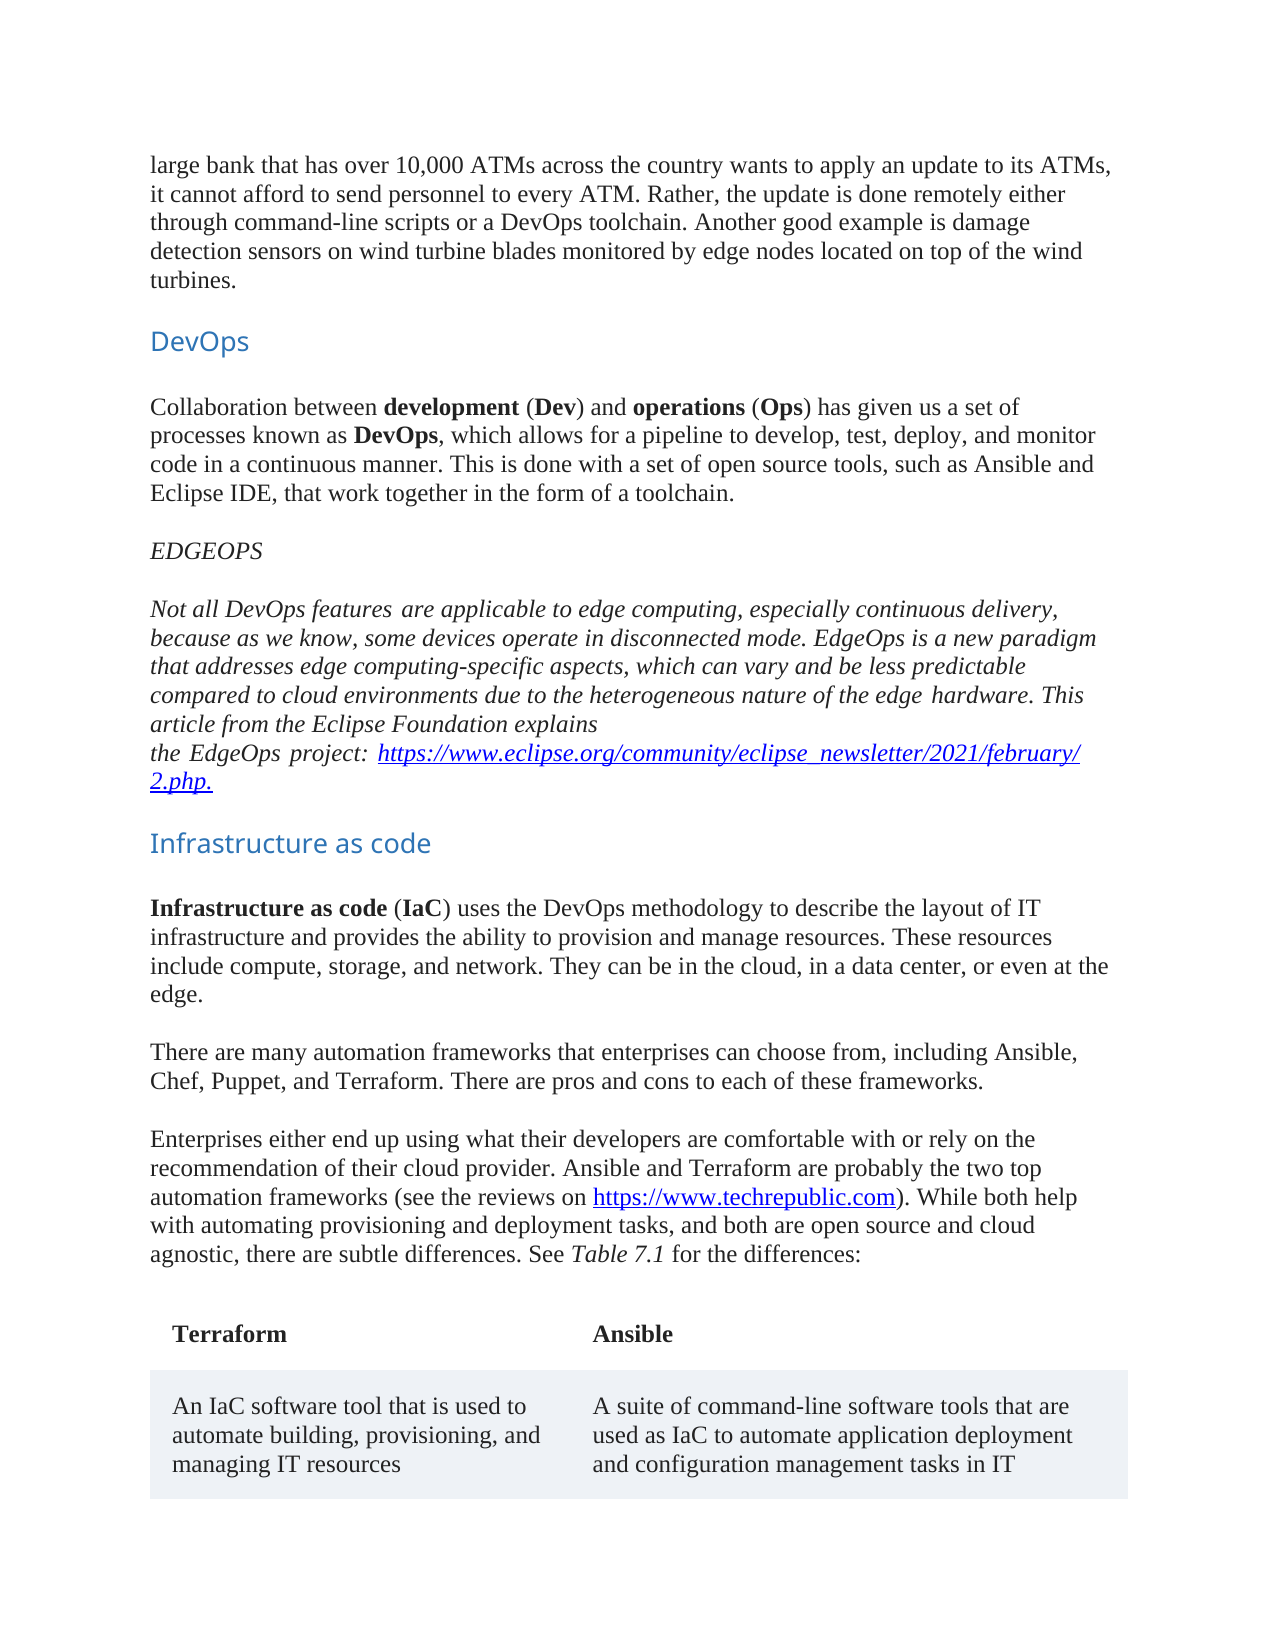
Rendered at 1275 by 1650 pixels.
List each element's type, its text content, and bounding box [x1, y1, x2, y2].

table_header Terraform [150, 1297, 571, 1369]
subtitle Infrastructure as code [150, 824, 1125, 861]
subtitle EDGEOPS [150, 536, 1125, 565]
table_header Ansible [571, 1297, 1128, 1369]
text Infrastructure as code (IaC) uses the DevOps methodology to describe the layout of IT infrastructure and provides the ability to provision and manage resources. These resources include compute, storage, and network. They can be in the cloud, in a data center, or even at the edge. [150, 893, 1125, 1008]
table_cell An IaC software tool that is used to automate building, provisioning, and managing IT resources [150, 1370, 571, 1499]
subtitle DevOps [150, 323, 1125, 360]
table_cell A suite of command-line software tools that are used as IaC to automate application deployment and configuration management tasks in IT [571, 1370, 1128, 1499]
text Collaboration between development (Dev) and operations (Ops) has given us a set of processes known as DevOps, which allows for a pipeline to develop, test, deploy, and monitor code in a continuous manner. This is done with a set of open source tools, such as Ansible and Eclipse IDE, that work together in the form of a toolchain. [150, 392, 1125, 507]
text There are many automation frameworks that enterprises can choose from, including Ansible, Chef, Puppet, and Terraform. There are pros and cons to each of these frameworks. [150, 1037, 1125, 1095]
text Not all DevOps features are applicable to edge computing, especially continuous delivery, because as we know, some devices operate in disconnected mode. EdgeOps is a new paradigm that addresses edge computing-specific aspects, which can vary and be less predictable compared to cloud environments due to the heterogeneous nature of the edge hardware. This article from the Eclipse Foundation explains the EdgeOps project: https://www.eclipse.org/community/eclipse_newsletter/2021/february/2.php. [150, 594, 1125, 795]
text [150, 150, 1125, 294]
text Enterprises either end up using what their developers are comfortable with or rely on the recommendation of their cloud provider. Ansible and Terraform are probably the two top automation frameworks (see the reviews on https://www.techrepublic.com). While both help with automating provisioning and deployment tasks, and both are open source and cloud agnostic, there are subtle differences. See Table 7.1 for the differences: [150, 1124, 1125, 1268]
